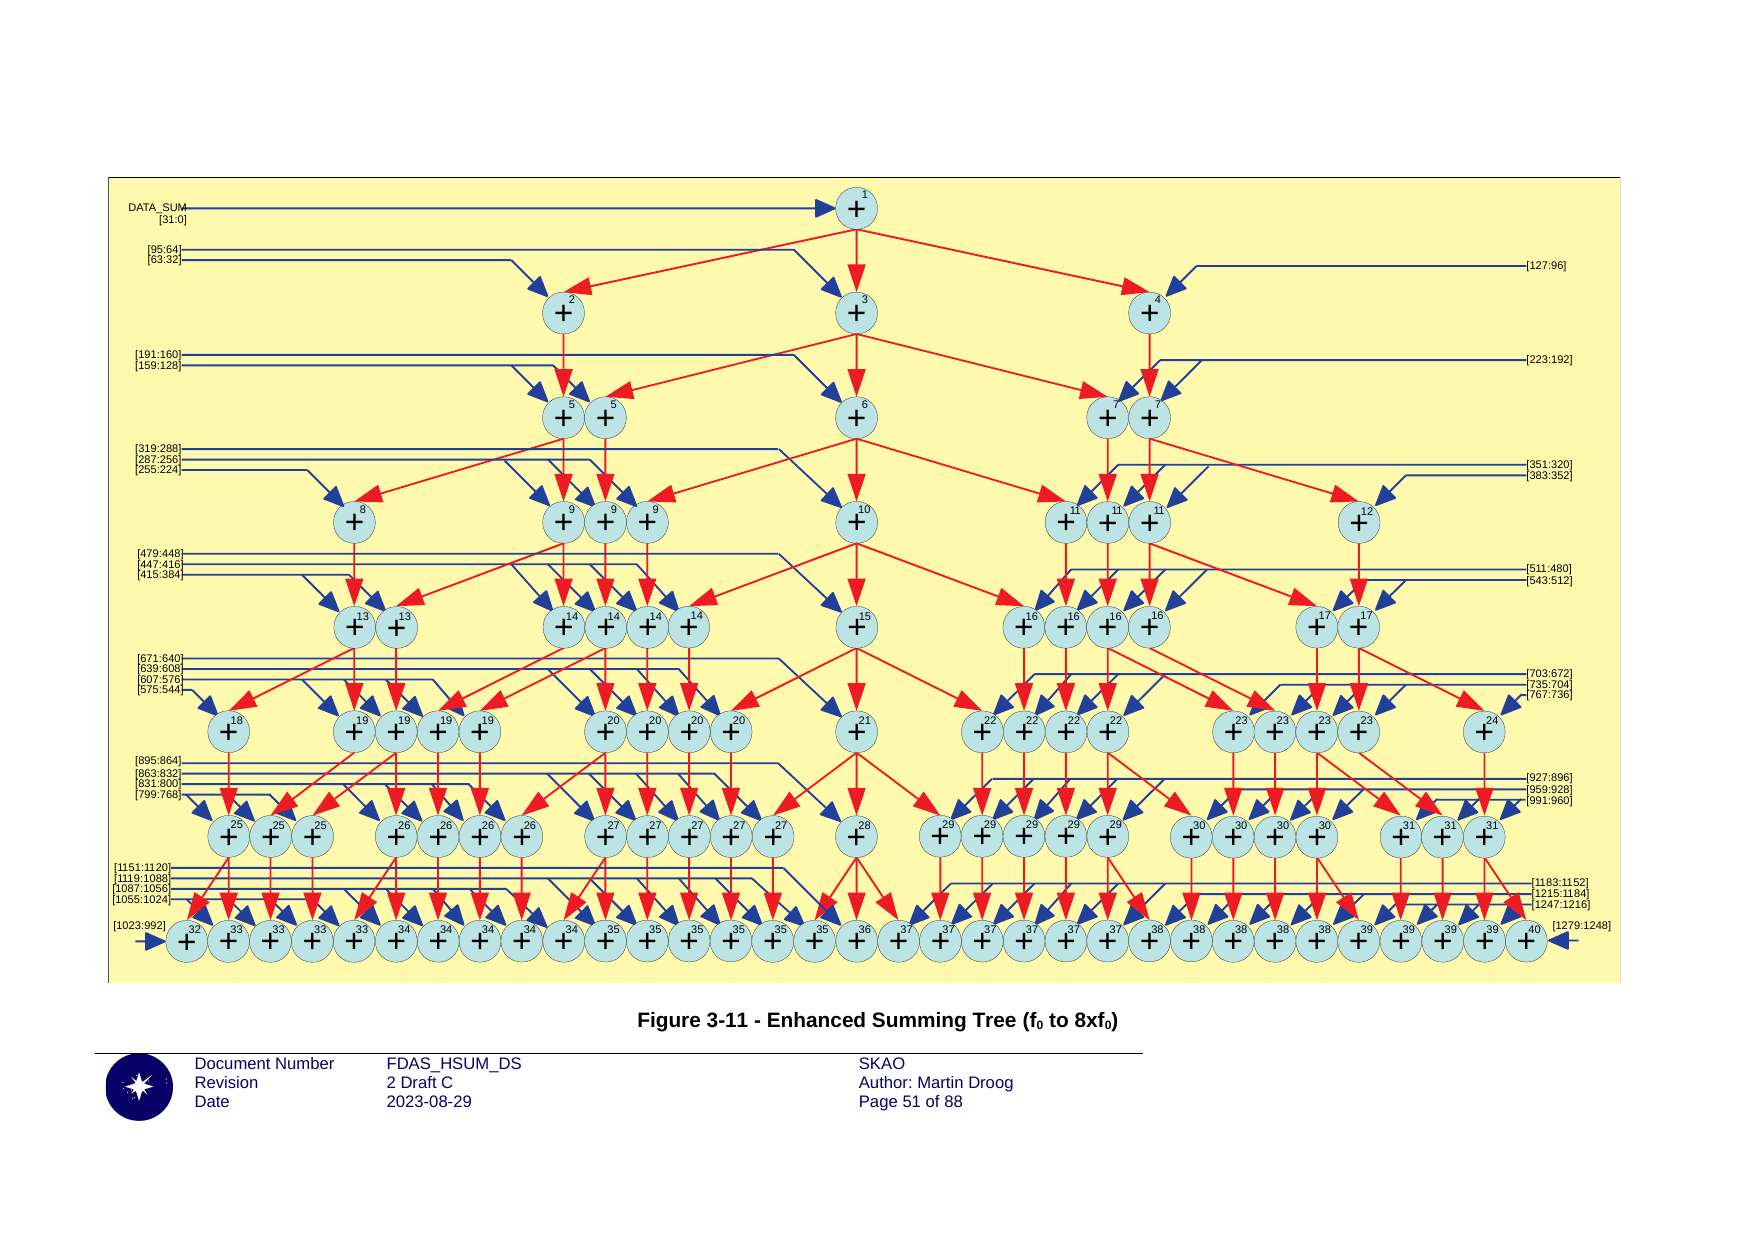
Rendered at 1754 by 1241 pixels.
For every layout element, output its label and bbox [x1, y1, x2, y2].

picture [105, 1053, 173, 1121]
